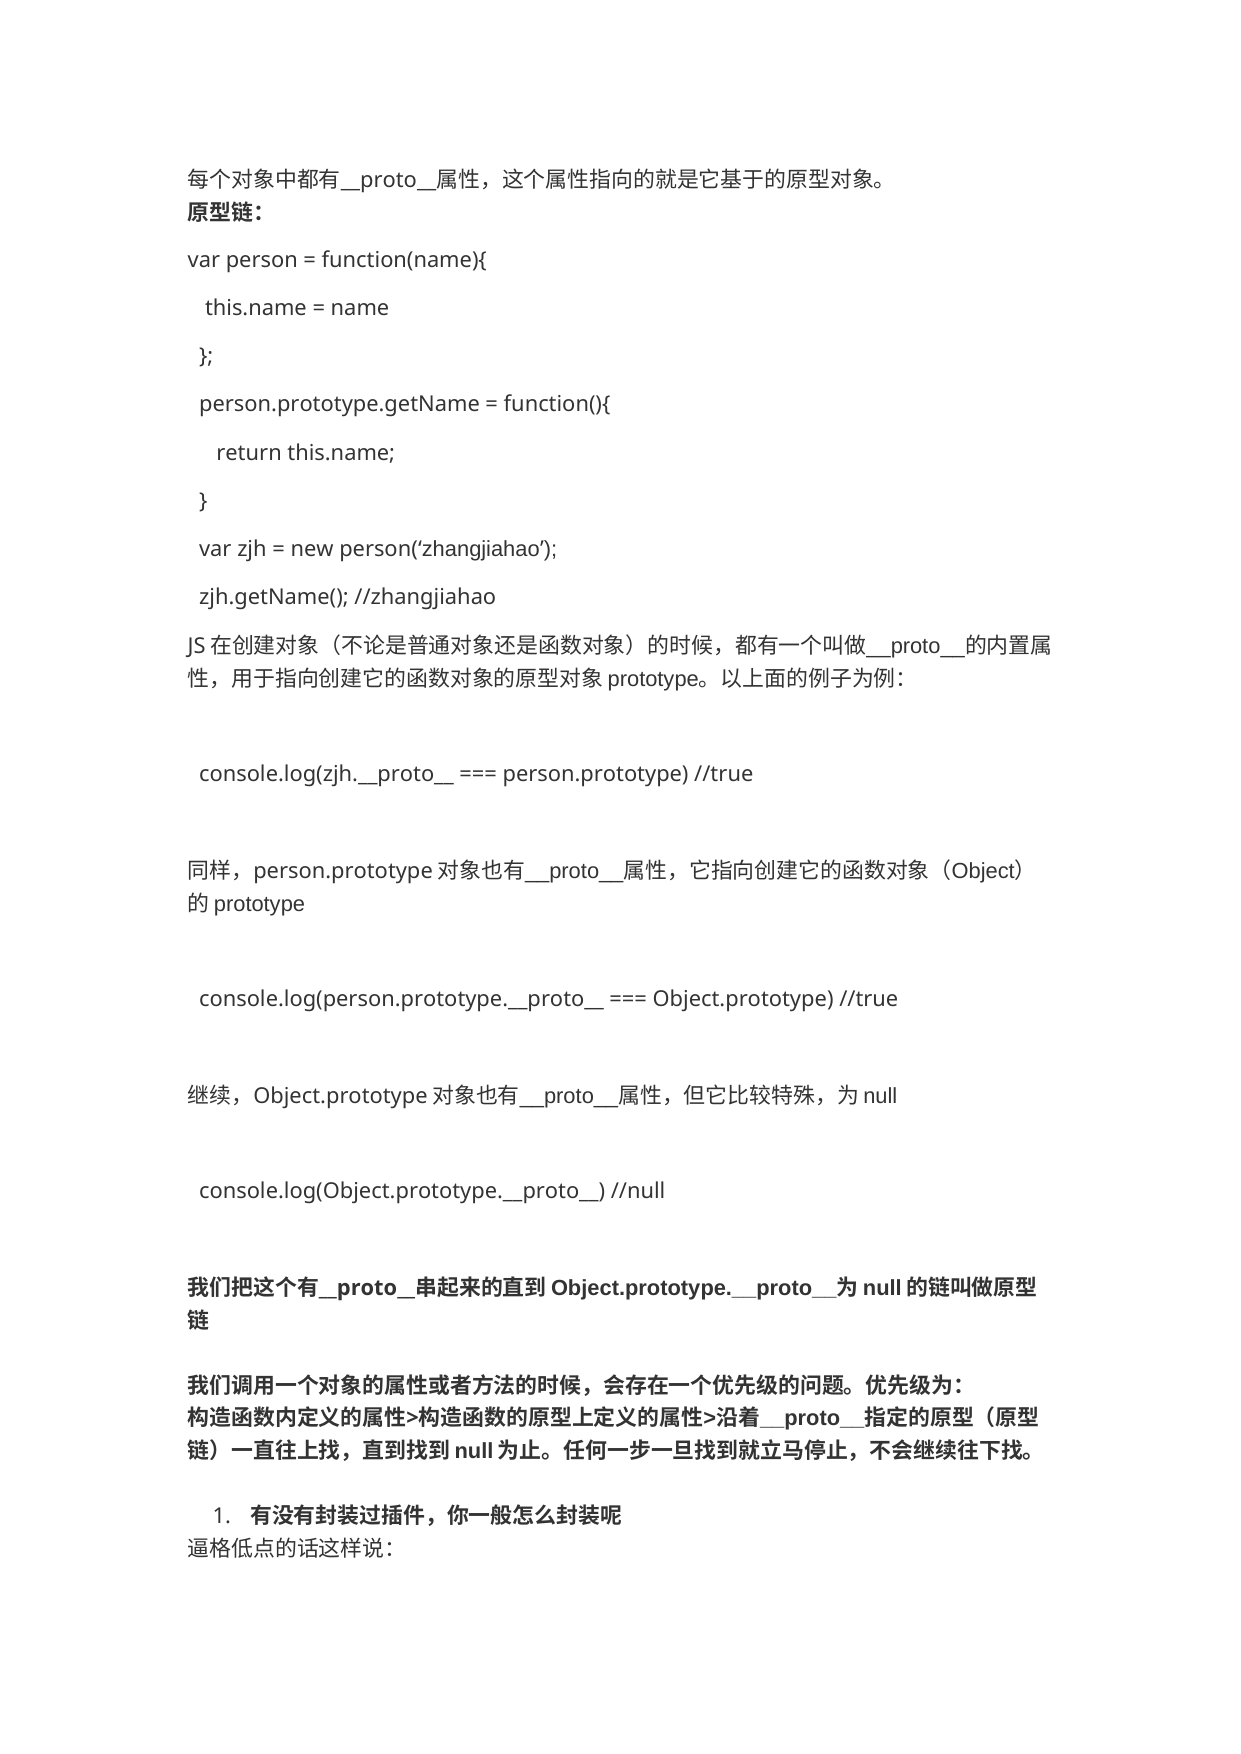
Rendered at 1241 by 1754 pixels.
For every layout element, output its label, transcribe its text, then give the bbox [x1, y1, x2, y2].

text return this.name; [187, 435, 1053, 468]
text this.name = name [187, 291, 1053, 323]
text }; [187, 339, 1053, 371]
text console.log(Object.prototype.__proto__) //null [187, 1174, 1053, 1206]
text var zjh = new person(‘zhangjiahao’); [187, 531, 1053, 564]
list 有没有封装过插件，你一般怎么封装呢 [212, 1498, 1053, 1530]
text console.log(zjh.__proto__ === person.prototype) //true [187, 756, 1053, 789]
text JS在创建对象（不论是普通对象还是函数对象）的时候，都有一个叫做__proto__的内置属性，用于指向创建它的函数对象的原型对象prototype。以上面的例子为例： [187, 628, 1053, 693]
text person.prototype.getName = function(){ [187, 387, 1053, 419]
text zjh.getName(); //zhangjiahao [187, 579, 1053, 612]
text 我们把这个有__proto__串起来的直到Object.prototype.__proto__为null的链叫做原型链 [187, 1270, 1053, 1335]
text 构造函数内定义的属性>构造函数的原型上定义的属性>沿着__proto__指定的原型（原型链）一直往上找，直到找到null为止。任何一步一旦找到就立马停止，不会继续往下找。 [187, 1400, 1053, 1465]
text console.log(person.prototype.__proto__ === Object.prototype) //true [187, 981, 1053, 1014]
text 继续，Object.prototype对象也有__proto__属性，但它比较特殊，为null [187, 1078, 1053, 1110]
text 同样，person.prototype对象也有__proto__属性，它指向创建它的函数对象（Object）的prototype [187, 853, 1053, 918]
text 每个对象中都有__proto__属性，这个属性指向的就是它基于的原型对象。 [187, 162, 1053, 194]
text } [187, 483, 1053, 516]
text 原型链： [187, 194, 1053, 227]
text var person = function(name){ [187, 243, 1053, 275]
text 逼格低点的话这样说： [187, 1530, 1053, 1563]
text 我们调用一个对象的属性或者方法的时候，会存在一个优先级的问题。优先级为： [187, 1368, 1053, 1400]
